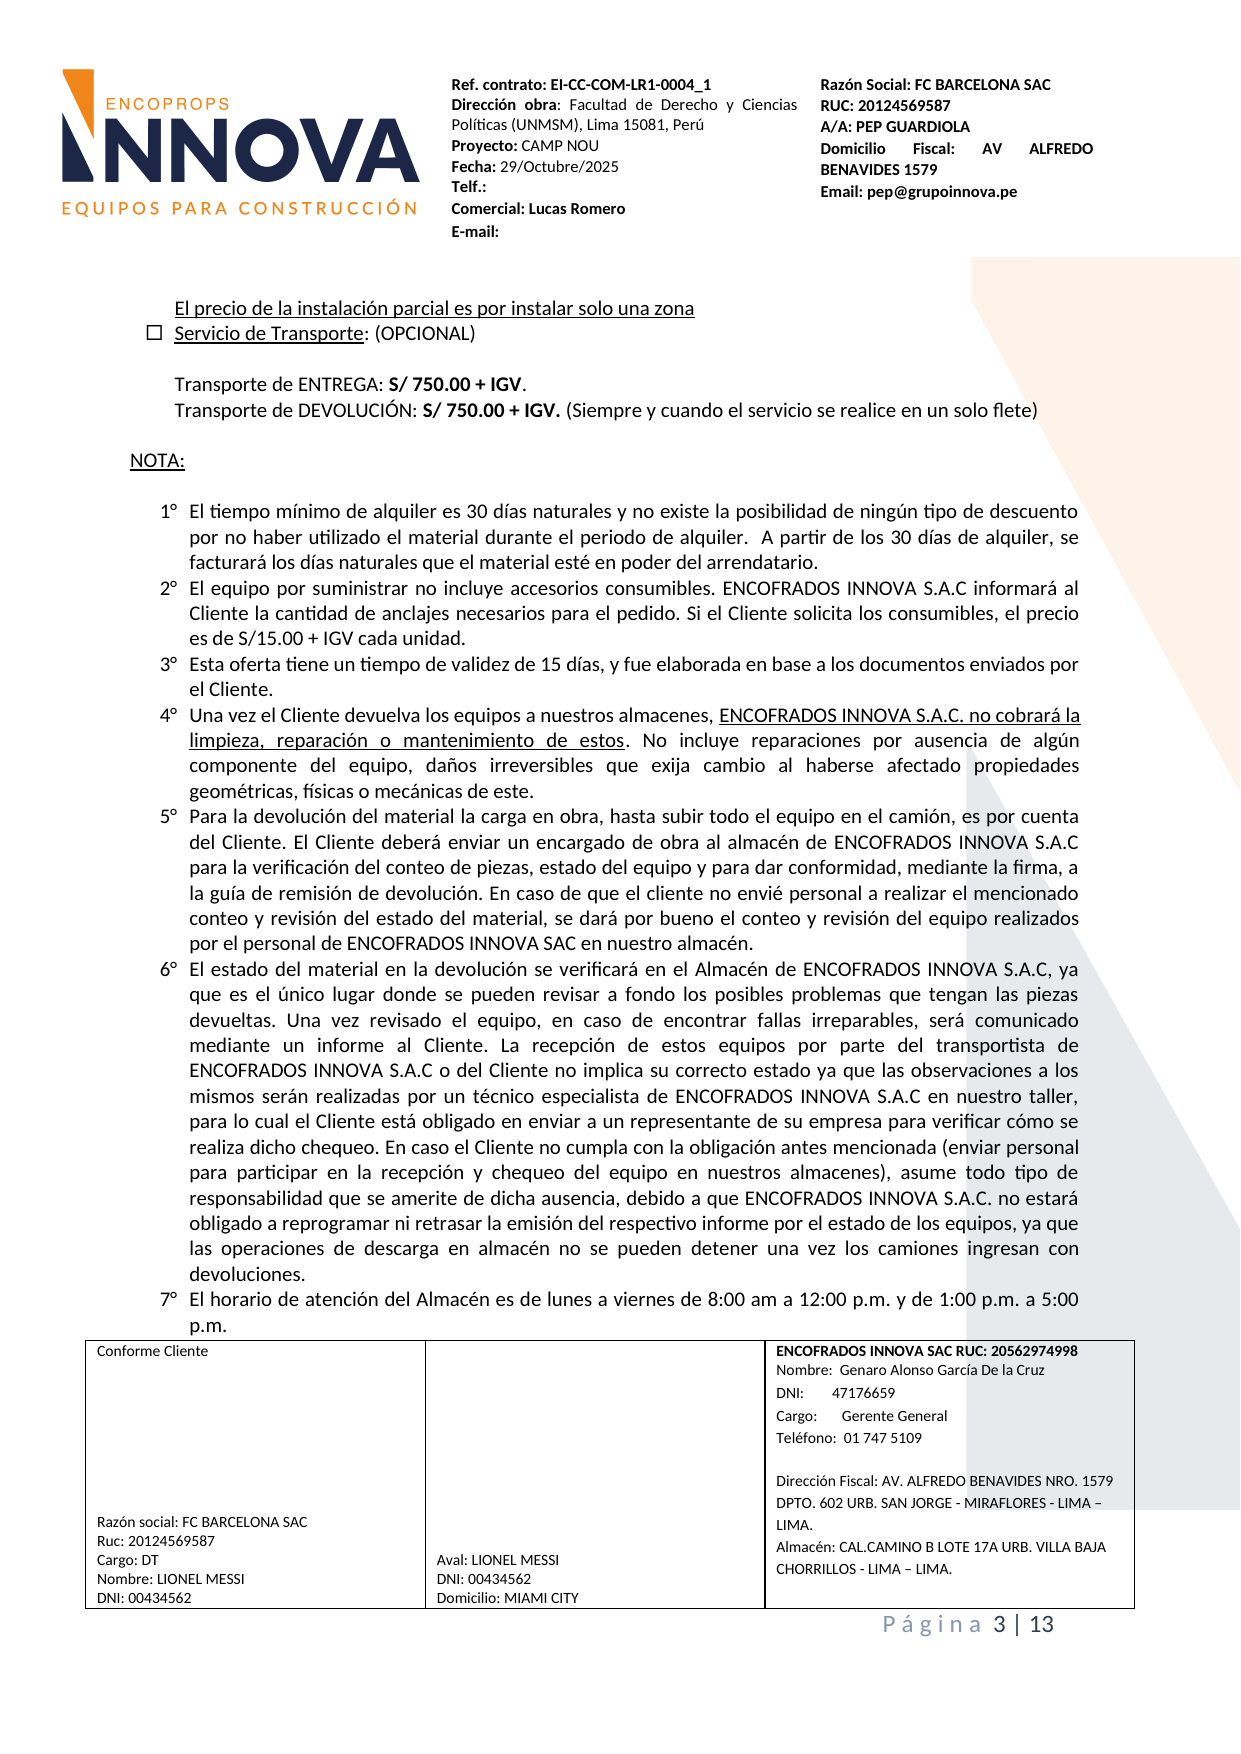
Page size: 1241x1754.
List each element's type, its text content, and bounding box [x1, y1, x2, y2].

list El equipo por suministrar no incluye accesorios consumibles. ENCOFRADOS INNOVA S.A.C informará al Cliente la cantidad de anclajes necesarios para el pedido. Si el Cliente solicita los consumibles, el precio es de S/15.00 + IGV cada unidad. [159, 575, 1081, 651]
list Para la devolución del material la carga en obra, hasta subir todo el equipo en el camión, es por cuenta del Cliente. El Cliente deberá enviar un encargado de obra al almacén de ENCOFRADOS INNOVA S.A.C para la verificación del conteo de piezas, estado del equipo y para dar conformidad, mediante la firma, a la guía de remisión de devolución. En caso de que el cliente no envié personal a realizar el mencionado conteo y revisión del estado del material, se dará por bueno el conteo y revisión del equipo realizados por el personal de ENCOFRADOS INNOVA SAC en nuestro almacén. [159, 803, 1081, 956]
list El tiempo mínimo de alquiler es 30 días naturales y no existe la posibilidad de ningún tipo de descuento por no haber utilizado el material durante el periodo de alquiler. A partir de los 30 días de alquiler, se facturará los días naturales que el material esté en poder del arrendatario. [159, 498, 1081, 575]
text Transporte de ENTREGA: S/ 750.00 + IGV. [174, 371, 1081, 397]
picture [0, 0, 1241, 1753]
list El horario de atención del Almacén es de lunes a viernes de 8:00 am a 12:00 p.m. y de 1:00 p.m. a 5:00 p.m. [159, 1286, 1081, 1337]
text NOTA: [130, 448, 1081, 473]
text El precio de la instalación parcial es por instalar solo una zona [130, 295, 1081, 321]
list Una vez el Cliente devuelva los equipos a nuestros almacenes, ENCOFRADOS INNOVA S.A.C. no cobrará la limpieza, reparación o mantenimiento de estos. No incluye reparaciones por ausencia de algún componente del equipo, daños irreversibles que exija cambio al haberse afectado propiedades geométricas, físicas o mecánicas de este. [159, 702, 1081, 803]
text Transporte de DEVOLUCIÓN: S/ 750.00 + IGV. (Siempre y cuando el servicio se realice en un solo flete) [174, 397, 1081, 422]
list El estado del material en la devolución se verificará en el Almacén de ENCOFRADOS INNOVA S.A.C, ya que es el único lugar donde se pueden revisar a fondo los posibles problemas que tengan las piezas devueltas. Una vez revisado el equipo, en caso de encontrar fallas irreparables, será comunicado mediante un informe al Cliente. La recepción de estos equipos por parte del transportista de ENCOFRADOS INNOVA S.A.C o del Cliente no implica su correcto estado ya que las observaciones a los mismos serán realizadas por un técnico especialista de ENCOFRADOS INNOVA S.A.C en nuestro taller, para lo cual el Cliente está obligado en enviar a un representante de su empresa para verificar cómo se realiza dicho chequeo. En caso el Cliente no cumpla con la obligación antes mencionada (enviar personal para participar en la recepción y chequeo del equipo en nuestros almacenes), asume todo tipo de responsabilidad que se amerite de dicha ausencia, debido a que ENCOFRADOS INNOVA S.A.C. no estará obligado a reprogramar ni retrasar la emisión del respectivo informe por el estado de los equipos, ya que las operaciones de descarga en almacén no se pueden detener una vez los camiones ingresan con devoluciones. [159, 956, 1081, 1286]
list Servicio de Transporte: (OPCIONAL) [145, 321, 1081, 346]
list Esta oferta tiene un tiempo de validez de 15 días, y fue elaborada en base a los documentos enviados por el Cliente. [159, 651, 1081, 702]
